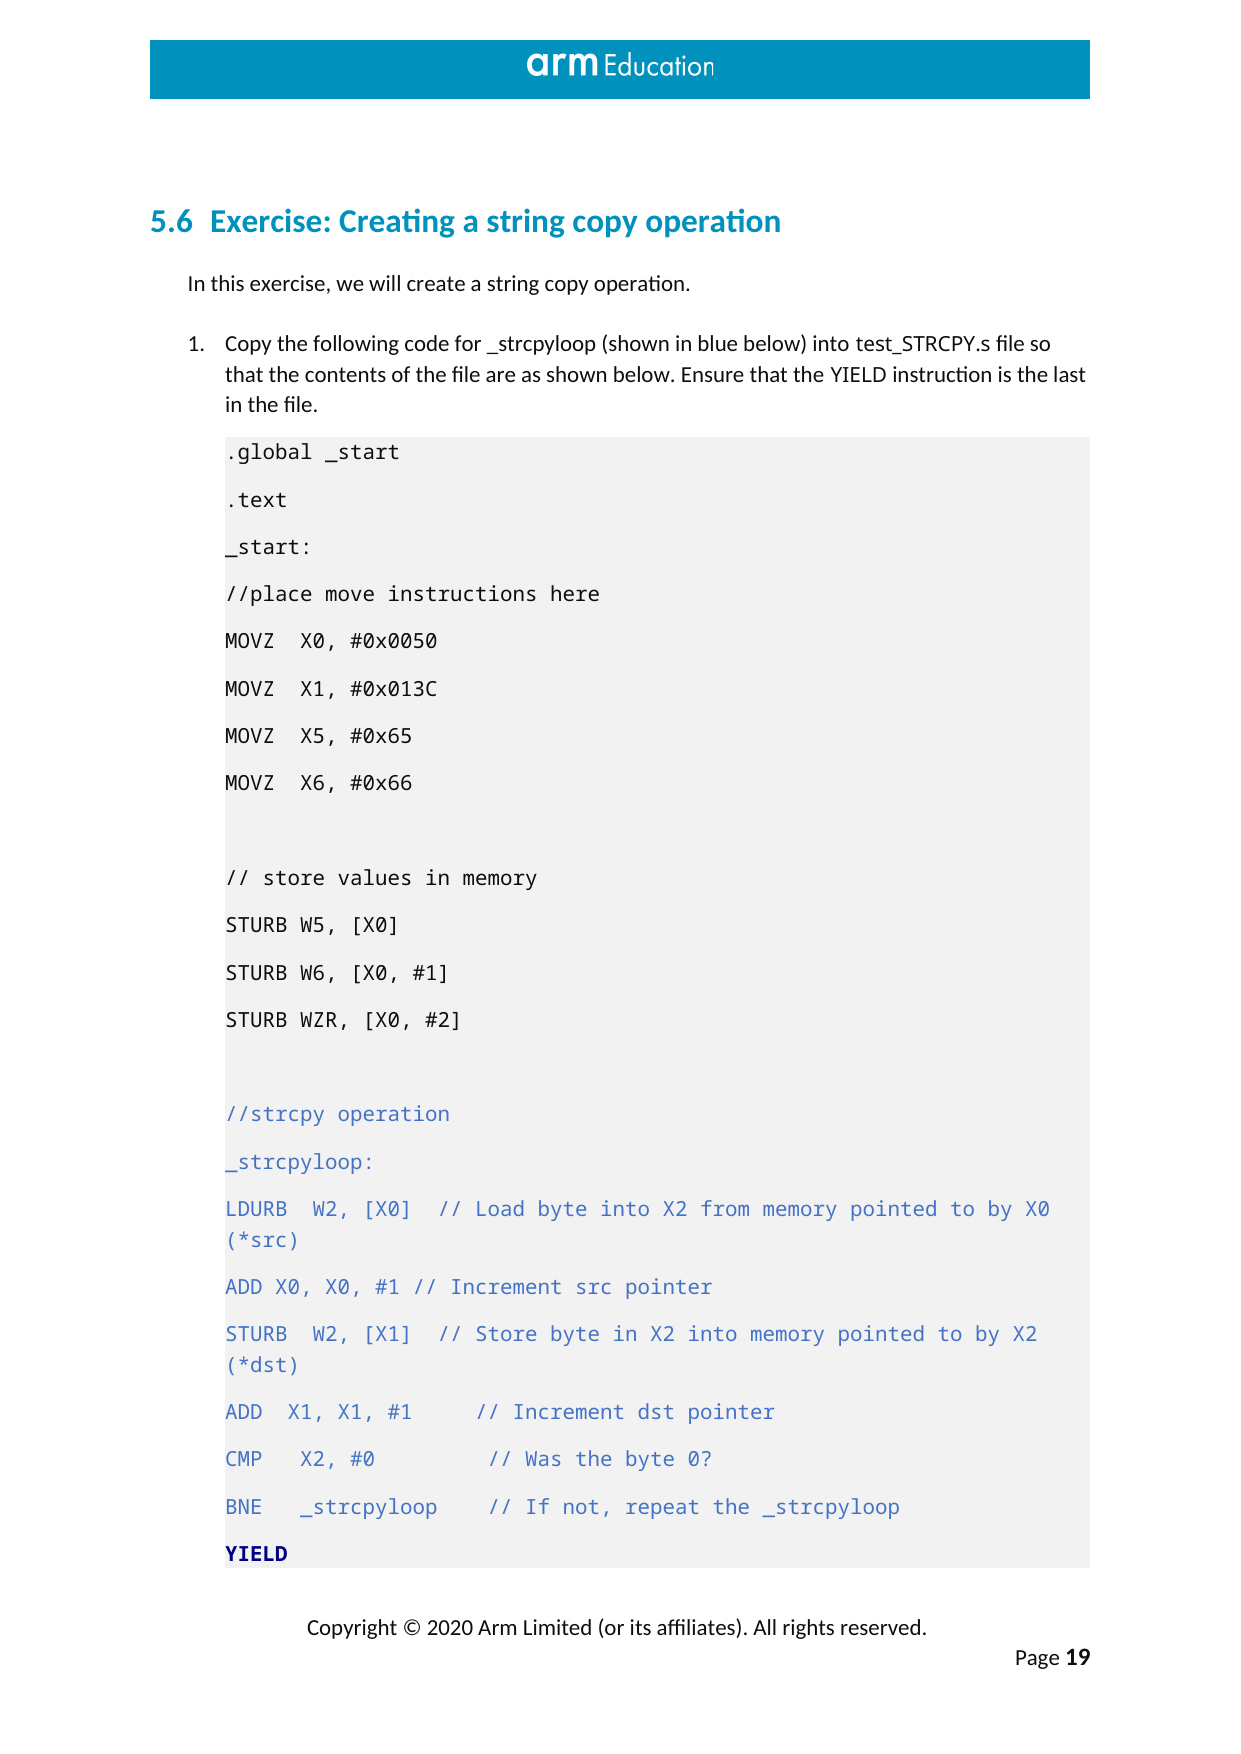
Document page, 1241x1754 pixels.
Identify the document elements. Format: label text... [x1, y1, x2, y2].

text YIELD [225, 1539, 1090, 1568]
picture [570, 54, 597, 75]
text MOVZ X1, #0x013C [225, 674, 1090, 702]
subtitle Exercise: Creating a string copy operation [150, 200, 1090, 241]
picture [606, 55, 615, 75]
text MOVZ X6, #0x66 [225, 768, 1090, 797]
text CMP X2, #0 // Was the byte 0? [225, 1444, 1090, 1473]
text .global _start [225, 437, 1090, 466]
picture [528, 54, 547, 75]
text //strcpy operation [225, 1099, 1090, 1128]
text MOVZ X0, #0x0050 [225, 627, 1090, 655]
text _strcpyloop: [225, 1147, 1090, 1175]
text //place move instructions here [225, 579, 1090, 608]
picture [554, 54, 565, 75]
text STURB WZR, [X0, #2] [225, 1005, 1090, 1033]
text ADD X0, X0, #1 // Increment src pointer [225, 1272, 1090, 1301]
list Copy the following code for _strcpyloop (shown in blue below) into test_STRCPY.s file so that the contents of the file are as shown below. Ensure that the YIELD instruction is the last in the file. [187, 329, 1090, 419]
text LDURB W2, [X0] // Load byte into X2 from memory pointed to by X0 (*src) [225, 1194, 1090, 1253]
picture [676, 58, 680, 75]
text ADD X1, X1, #1 // Increment dst pointer [225, 1397, 1090, 1426]
text BNE _strcpyloop // If not, repeat the _strcpyloop [225, 1492, 1090, 1520]
text STURB W2, [X1] // Store byte in X2 into memory pointed to by X2 (*dst) [225, 1319, 1090, 1378]
text STURB W5, [X0] [225, 910, 1090, 939]
text .text [225, 485, 1090, 513]
text MOVZ X5, #0x65 [225, 721, 1090, 750]
text // store values in memory [225, 863, 1090, 892]
text _start: [225, 532, 1090, 561]
text In this exercise, we will create a string copy operation. [187, 269, 1090, 297]
text STURB W6, [X0, #1] [225, 958, 1090, 986]
